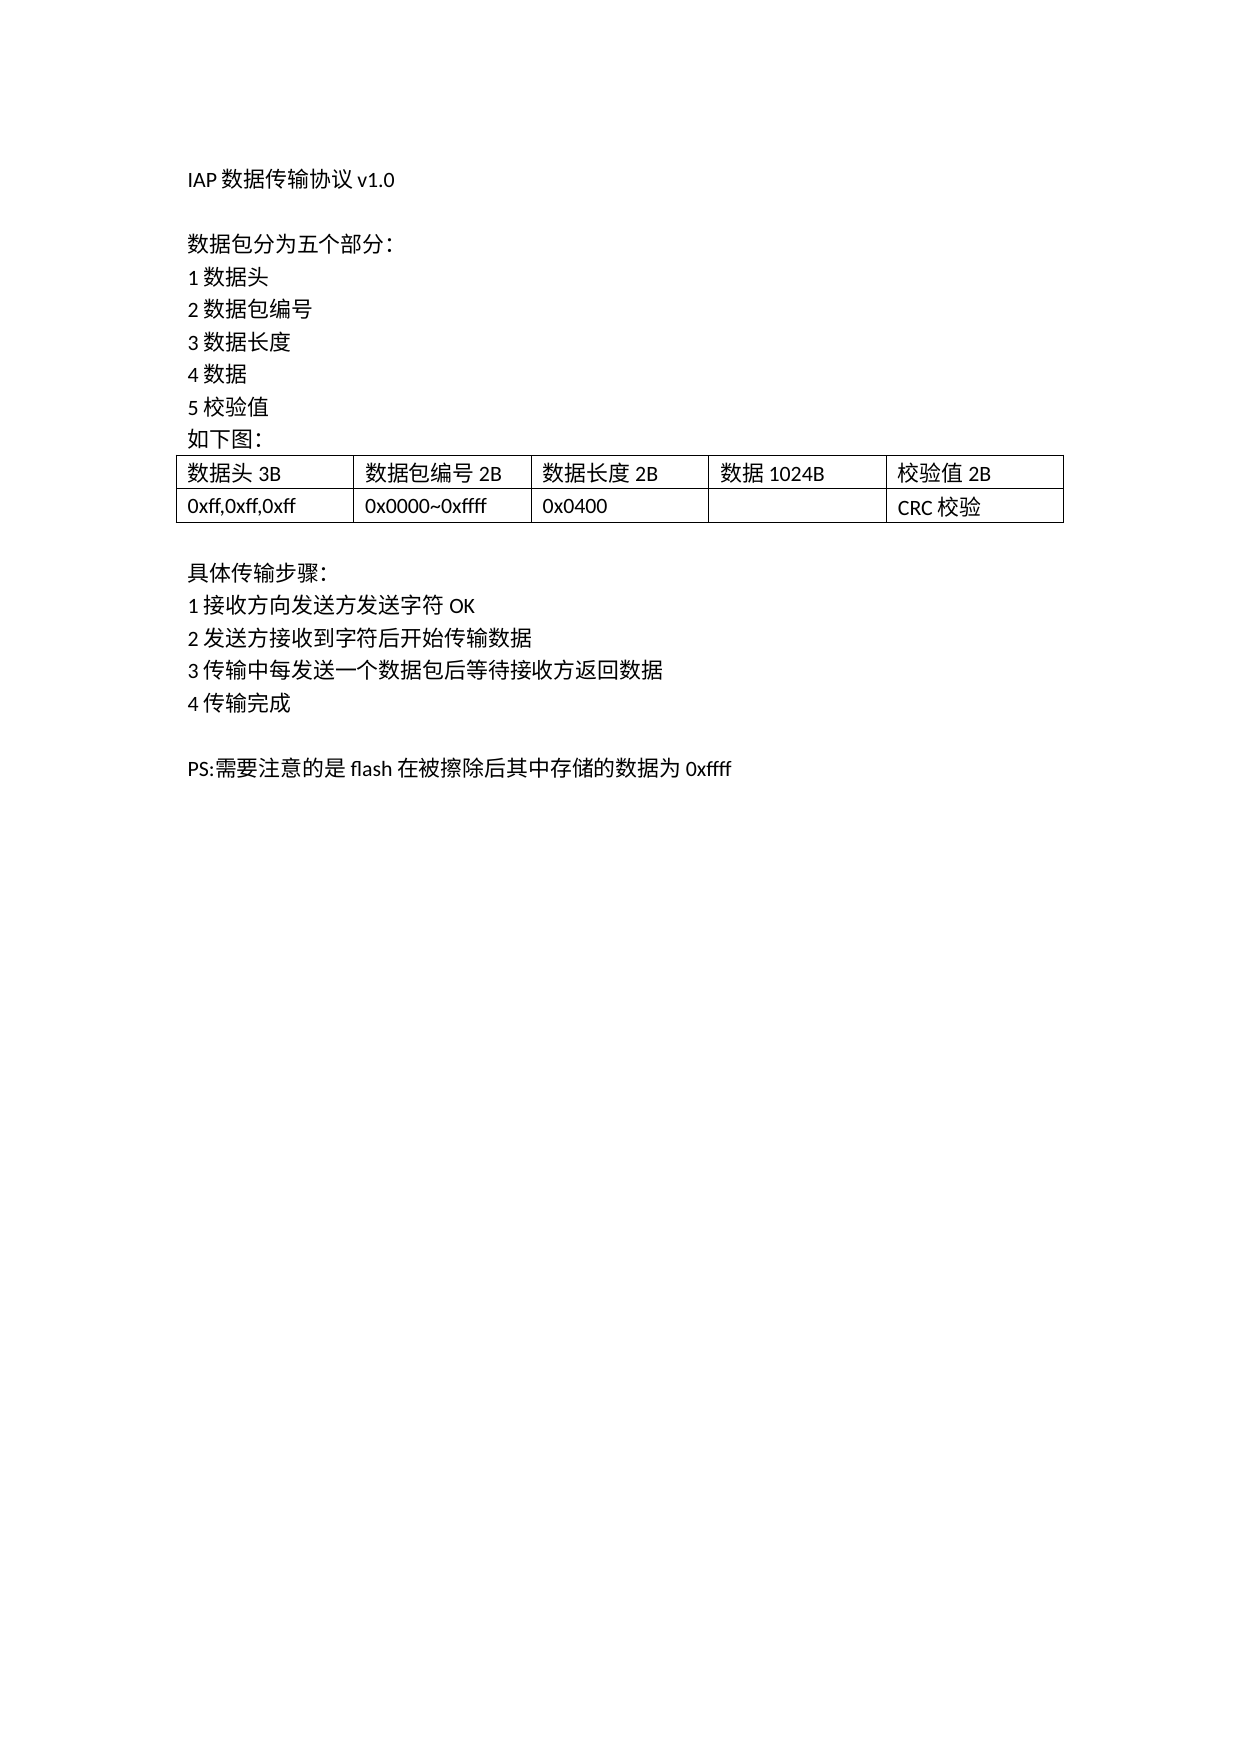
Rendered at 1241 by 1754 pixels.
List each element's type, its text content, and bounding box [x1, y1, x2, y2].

text 5 校验值 [187, 389, 1053, 422]
text 1 接收方向发送方发送字符 OK [187, 588, 1053, 620]
text 2 数据包编号 [187, 292, 1053, 324]
text 3 传输中每发送一个数据包后等待接收方返回数据 [187, 653, 1053, 685]
table_cell 0x0400 [532, 489, 708, 522]
table_cell 0x0000~0xffff [354, 489, 531, 522]
table_header 数据1024B [709, 456, 886, 488]
table_header 校验值 2B [887, 456, 1063, 488]
text PS:需要注意的是flash在被擦除后其中存储的数据为0xffff [187, 750, 1053, 783]
text 3 数据长度 [187, 324, 1053, 357]
text 数据包分为五个部分： [187, 227, 1053, 259]
table_header 数据包编号2B [354, 456, 531, 488]
text 具体传输步骤： [187, 555, 1053, 588]
text 4 数据 [187, 357, 1053, 389]
text IAP数据传输协议v1.0 [187, 162, 1053, 194]
text 4 传输完成 [187, 685, 1053, 718]
text 1 数据头 [187, 259, 1053, 292]
text 2 发送方接收到字符后开始传输数据 [187, 620, 1053, 653]
text 如下图： [187, 422, 1053, 454]
table_header 数据头 3B [177, 456, 353, 488]
table_cell 0xff,0xff,0xff [177, 489, 353, 522]
table_cell [709, 489, 886, 522]
table_cell CRC校验 [887, 489, 1063, 522]
table_header 数据长度 2B [532, 456, 708, 488]
